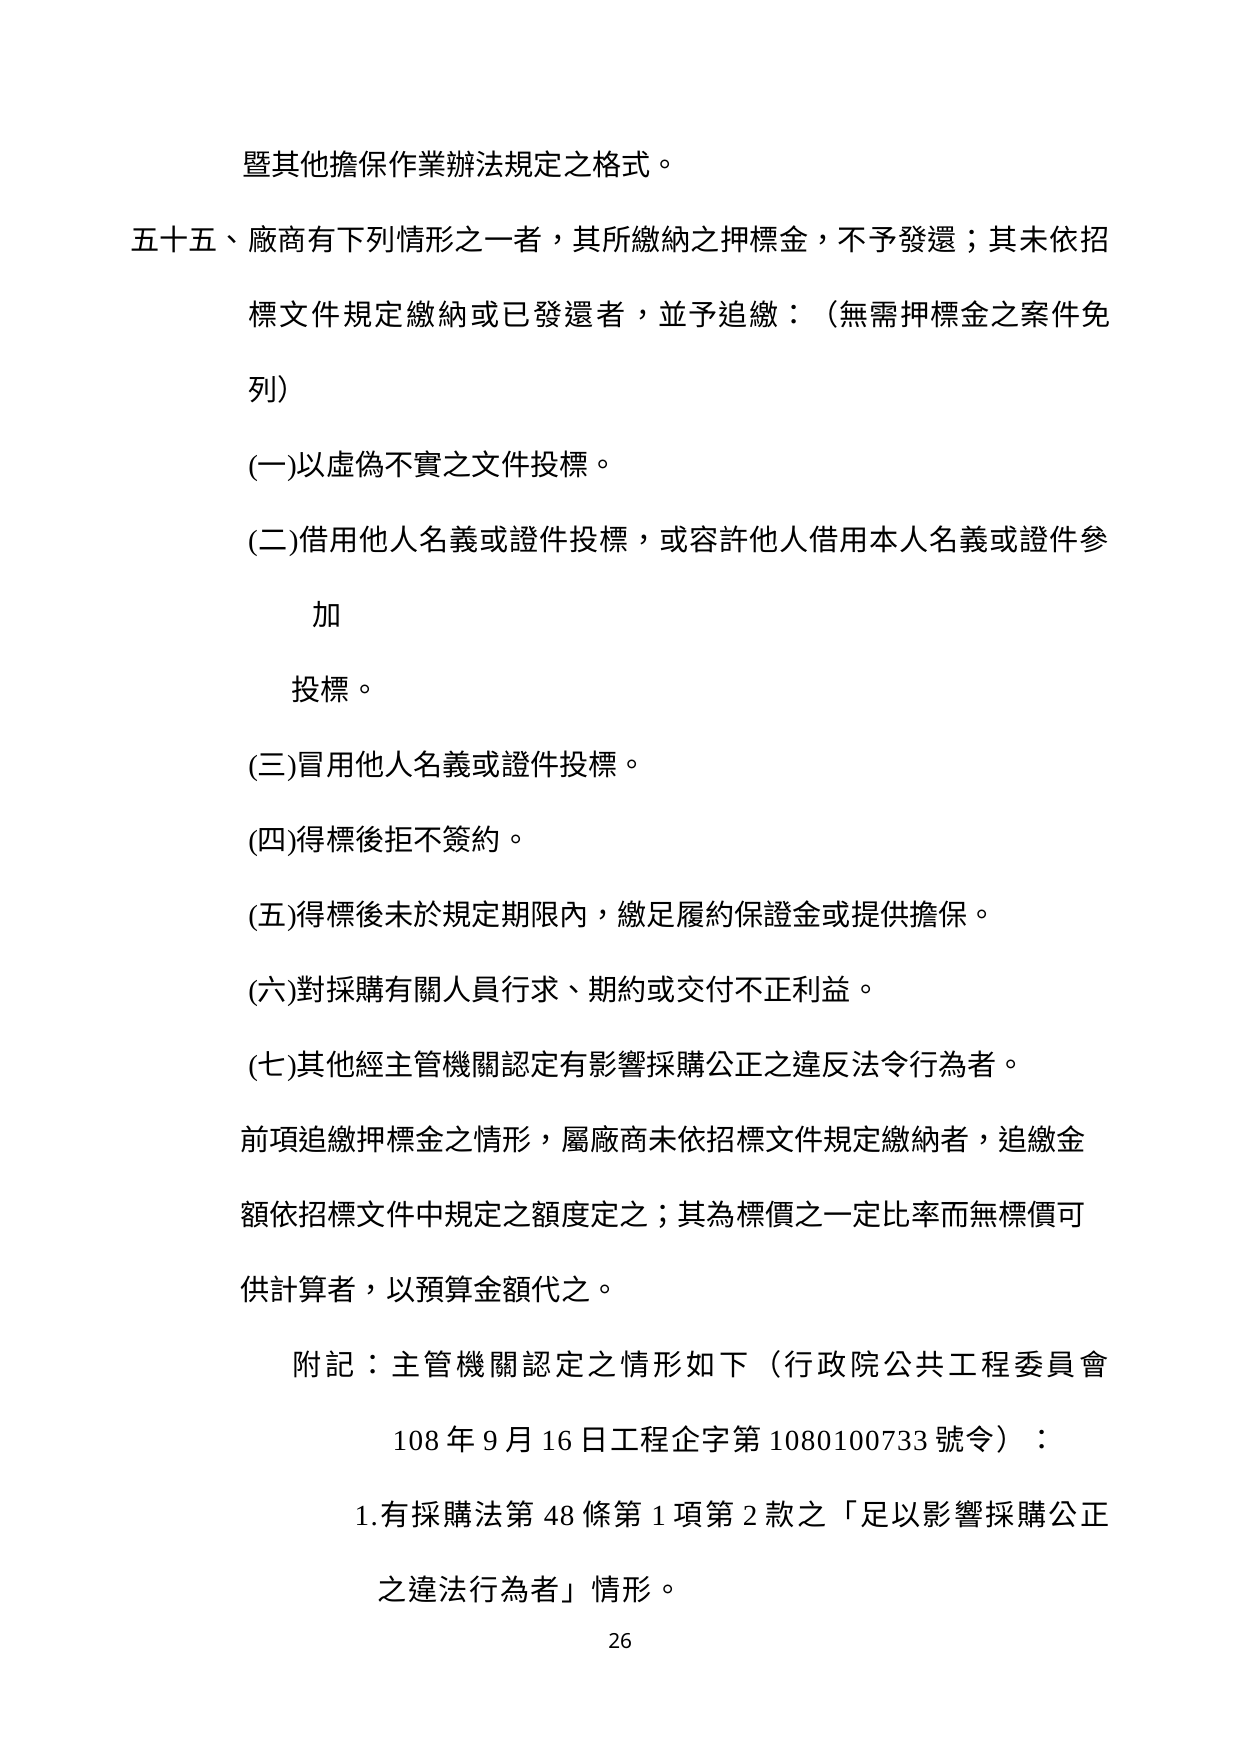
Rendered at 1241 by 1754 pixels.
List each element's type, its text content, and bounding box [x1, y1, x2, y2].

text 前項追繳押標金之情形，屬廠商未依招標文件規定繳納者，追繳金額依招標文件中規定之額度定之；其為標價之一定比率而無標價可供計算者，以預算金額代之。 [240, 1100, 1098, 1325]
list (二)借用他人名義或證件投標，或容許他人借用本人名義或證件參加 [248, 500, 1110, 650]
list (六)對採購有關人員行求、期約或交付不正利益。 [248, 950, 1110, 1025]
list (四)得標後拒不簽約。 [248, 800, 1110, 875]
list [130, 125, 1110, 200]
list (七)其他經主管機關認定有影響採購公正之違反法令行為者。 [248, 1025, 1110, 1100]
list 投標。 [291, 650, 1110, 725]
list 廠商有下列情形之一者，其所繳納之押標金，不予發還；其未依招標文件規定繳納或已發還者，並予追繳：（無需押標金之案件免列） [130, 200, 1110, 425]
list (三)冒用他人名義或證件投標。 [248, 725, 1110, 800]
list (一)以虛偽不實之文件投標。 [248, 425, 1110, 500]
list (五)得標後未於規定期限內，繳足履約保證金或提供擔保。 [248, 875, 1110, 950]
text 附記：主管機關認定之情形如下（行政院公共工程委員會108年9月16日工程企字第1080100733號令）： [292, 1325, 1110, 1475]
text 1.有採購法第48條第1項第2款之「足以影響採購公正之違法行為者」情形。 [354, 1475, 1110, 1625]
